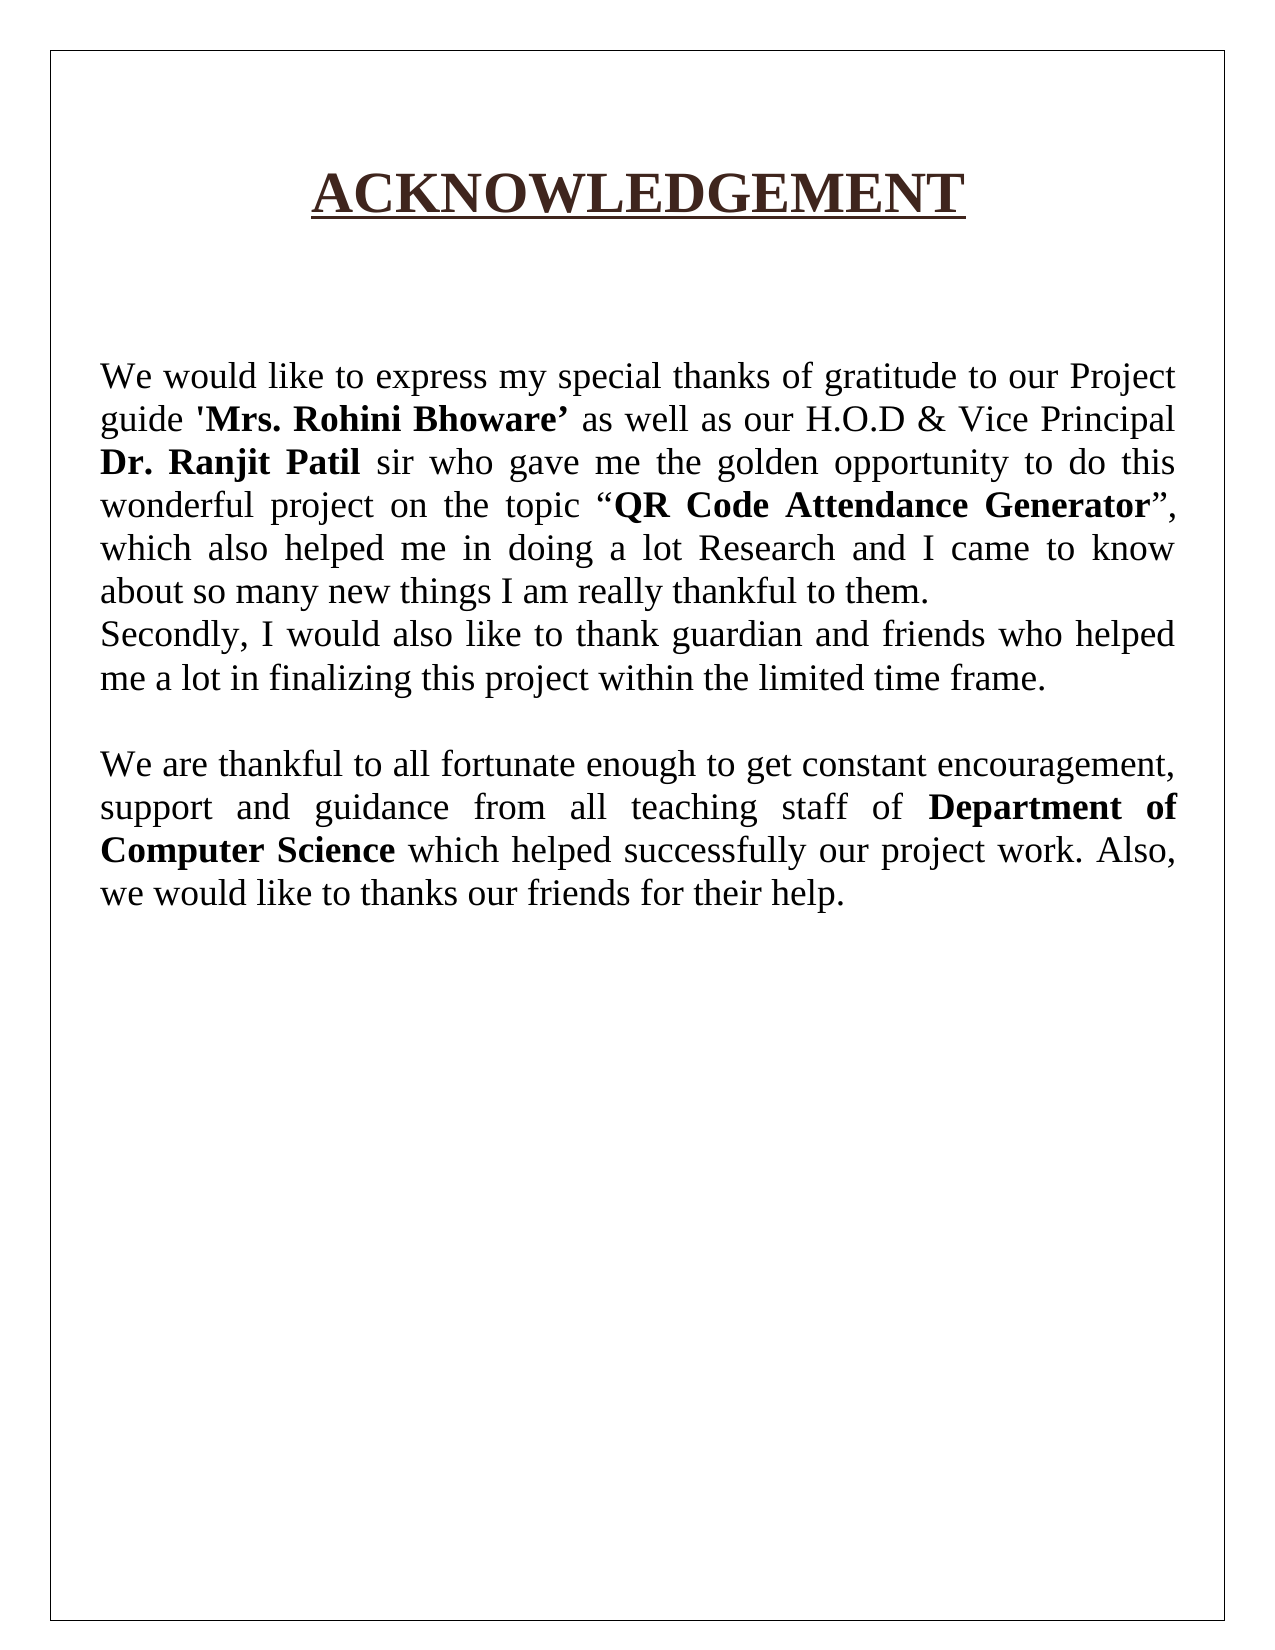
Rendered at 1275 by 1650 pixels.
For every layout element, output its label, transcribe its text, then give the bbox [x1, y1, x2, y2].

text We are thankful to all fortunate enough to get constant encouragement, support and guidance from all teaching staff of Department of Computer Science which helped successfully our project work. Also, we would like to thanks our friends for their help. [100, 741, 1177, 914]
text We would like to express my special thanks of gratitude to our Project guide 'Mrs. Rohini Bhoware’ as well as our H.O.D & Vice Principal Dr. Ranjit Patil sir who gave me the golden opportunity to do this wonderful project on the topic “QR Code Attendance Generator”, which also helped me in doing a lot Research and I came to know about so many new things I am really thankful to them. [100, 353, 1177, 612]
subtitle ACKNOWLEDGEMENT [100, 158, 1177, 225]
text Secondly, I would also like to thank guardian and friends who helped me a lot in finalizing this project within the limited time frame. [100, 612, 1177, 698]
